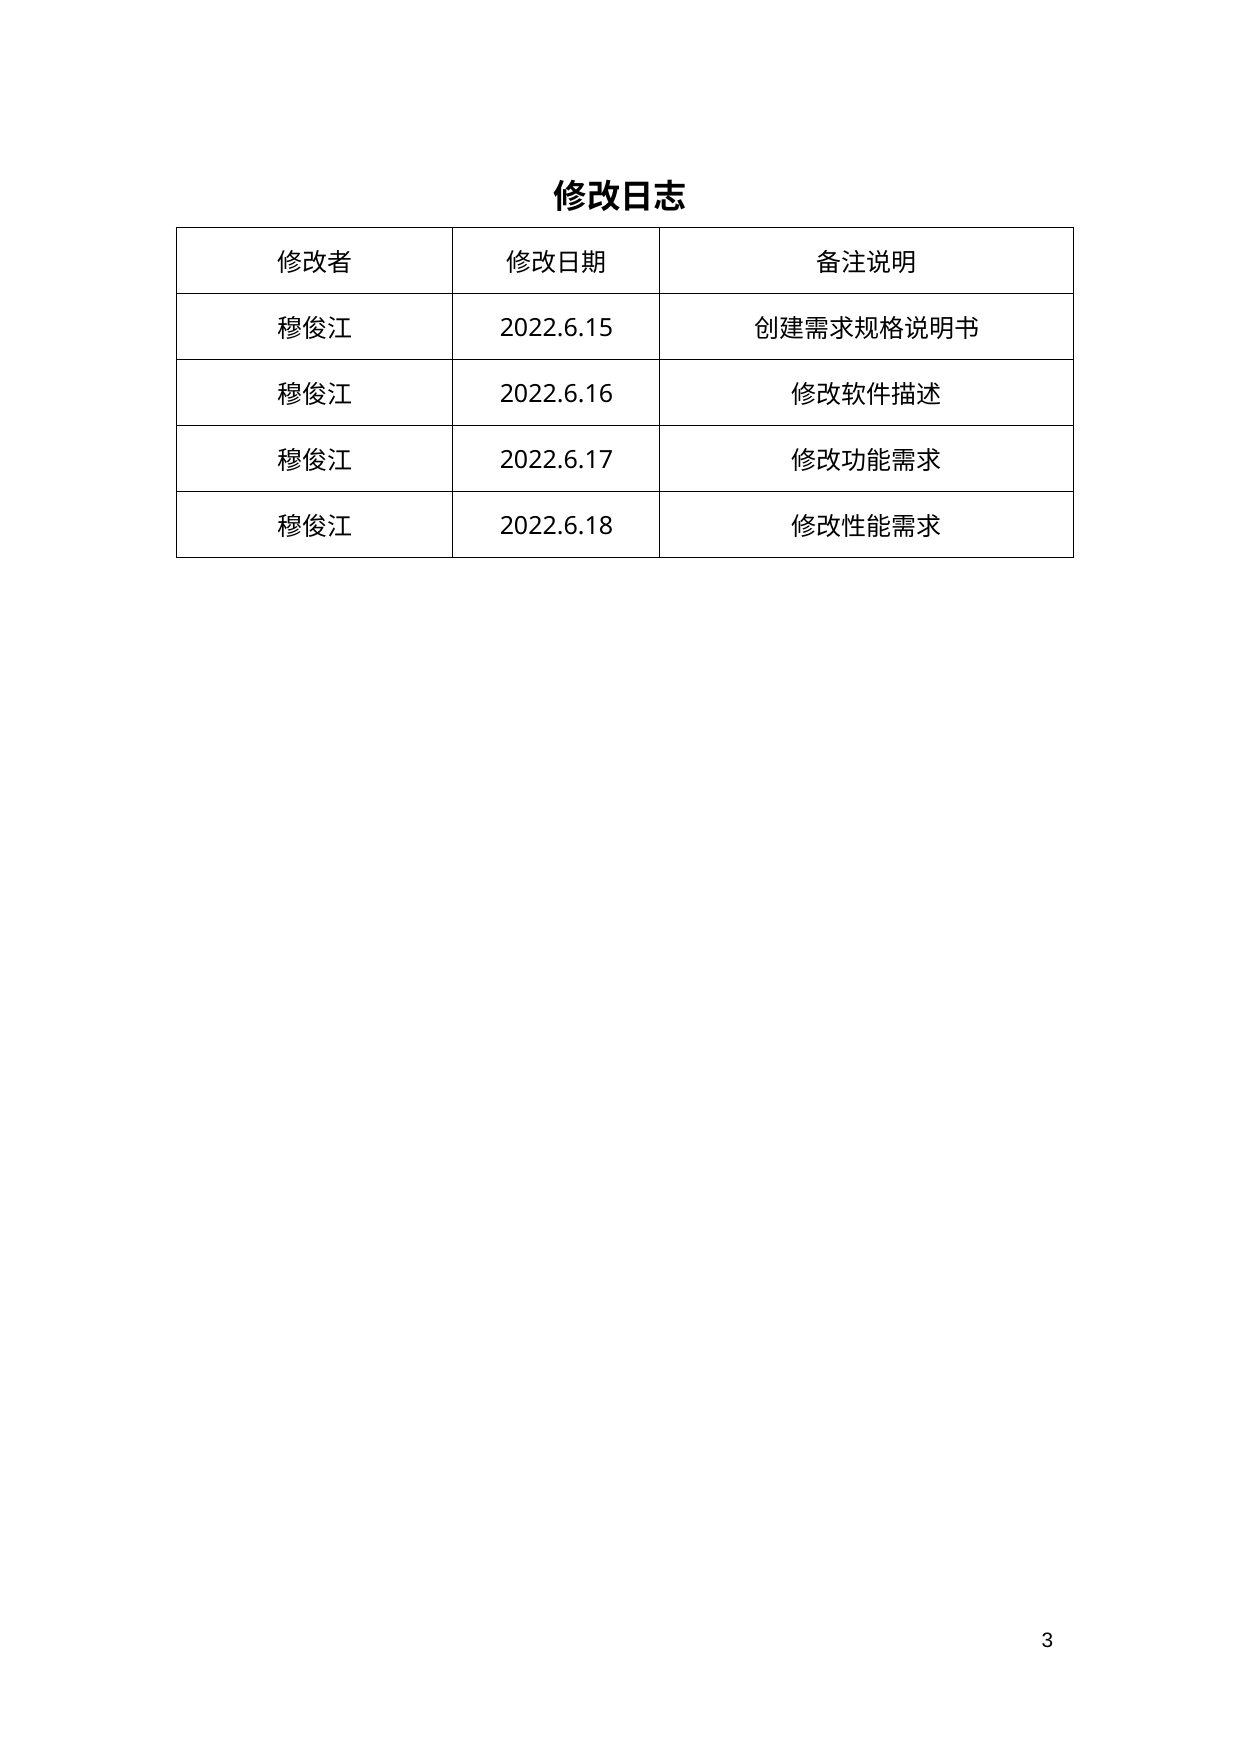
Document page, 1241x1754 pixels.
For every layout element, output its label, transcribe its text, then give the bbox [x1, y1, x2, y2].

text 修改日志 [187, 162, 1053, 227]
table_cell 穆俊江 [177, 294, 452, 359]
table_cell 创建需求规格说明书 [660, 294, 1073, 359]
table_cell 2022.6.16 [453, 360, 659, 425]
table_cell 穆俊江 [177, 360, 452, 425]
table_cell 穆俊江 [177, 426, 452, 491]
table_cell 2022.6.15 [453, 294, 659, 359]
table_cell 2022.6.18 [453, 492, 659, 557]
table_cell 修改功能需求 [660, 426, 1073, 491]
table_header 修改者 [177, 228, 452, 293]
table_header 修改日期 [453, 228, 659, 293]
table_cell 修改性能需求 [660, 492, 1073, 557]
table_cell 2022.6.17 [453, 426, 659, 491]
table_cell 修改软件描述 [660, 360, 1073, 425]
table_header 备注说明 [660, 228, 1073, 293]
table_cell 穆俊江 [177, 492, 452, 557]
